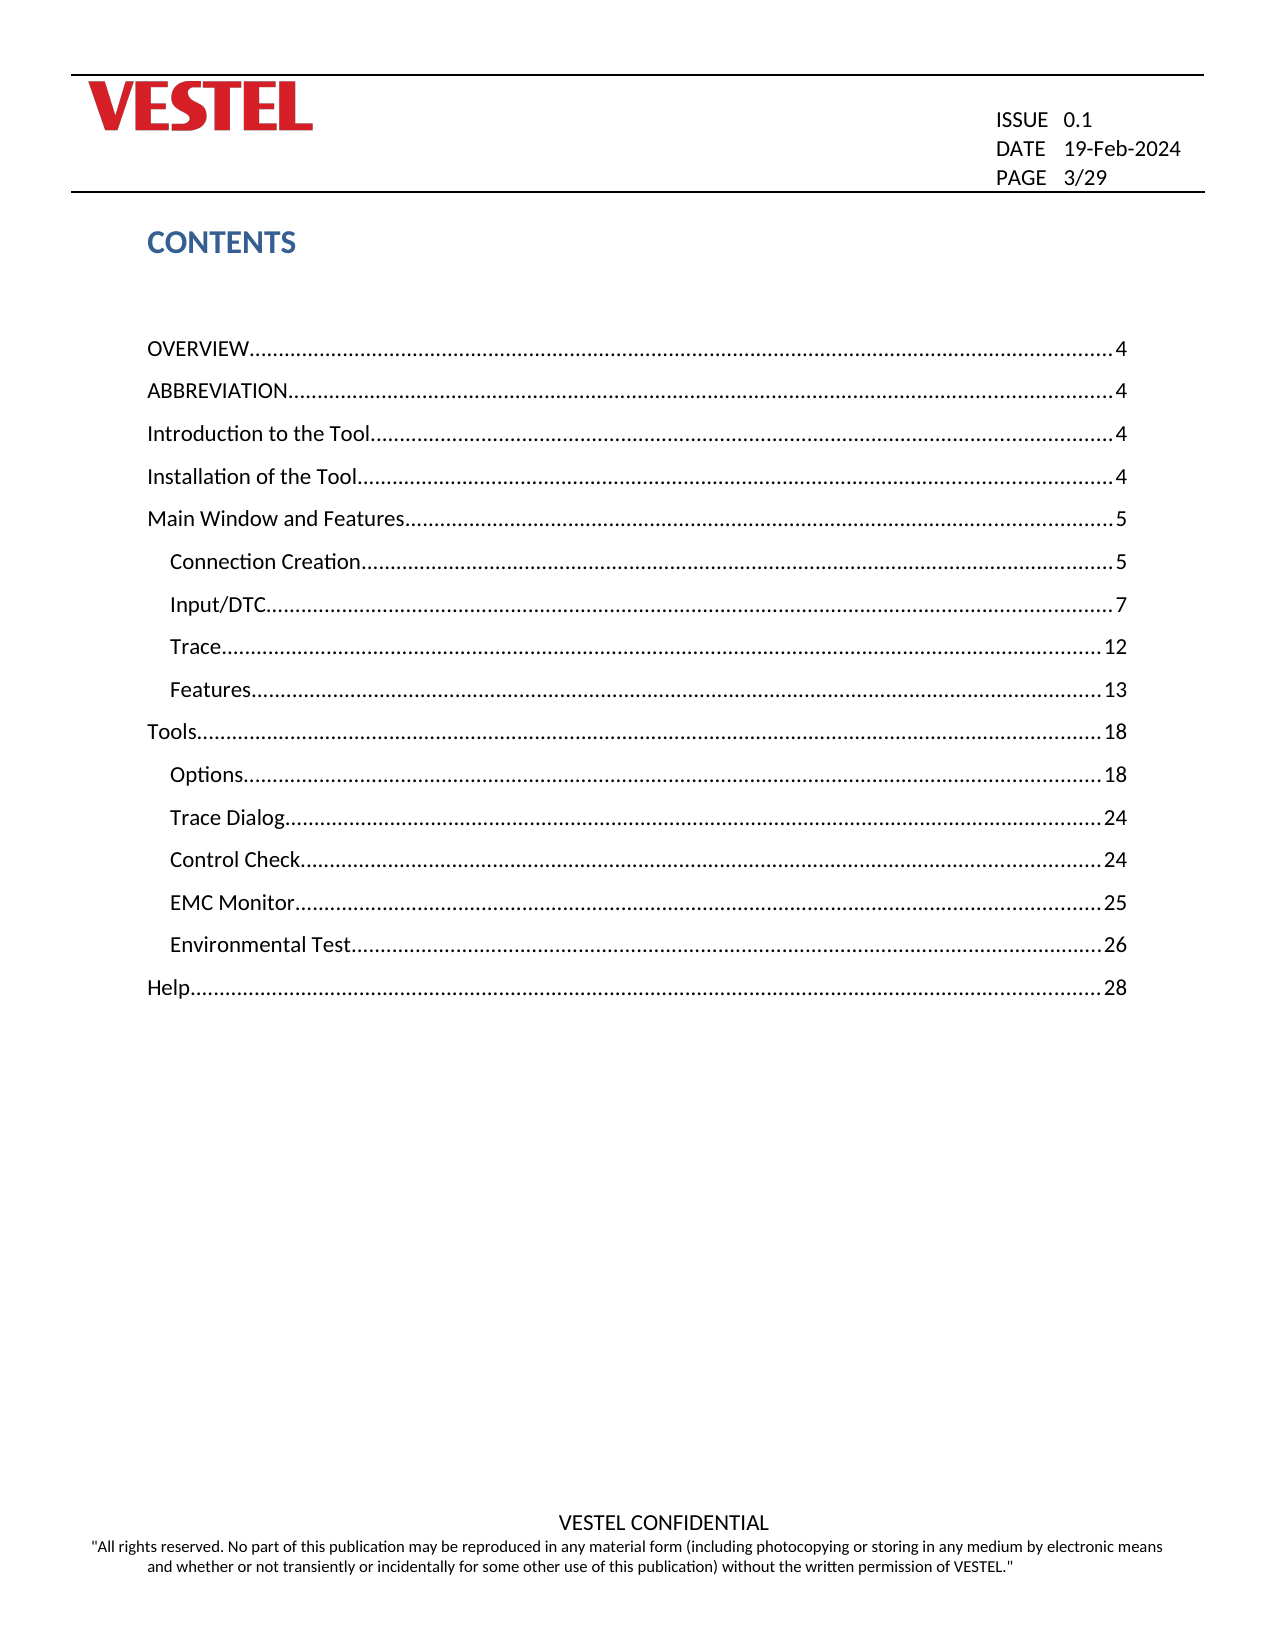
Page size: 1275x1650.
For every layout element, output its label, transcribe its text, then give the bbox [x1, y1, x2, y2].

text CONTENTS [147, 221, 1128, 262]
picture [85, 75, 316, 135]
